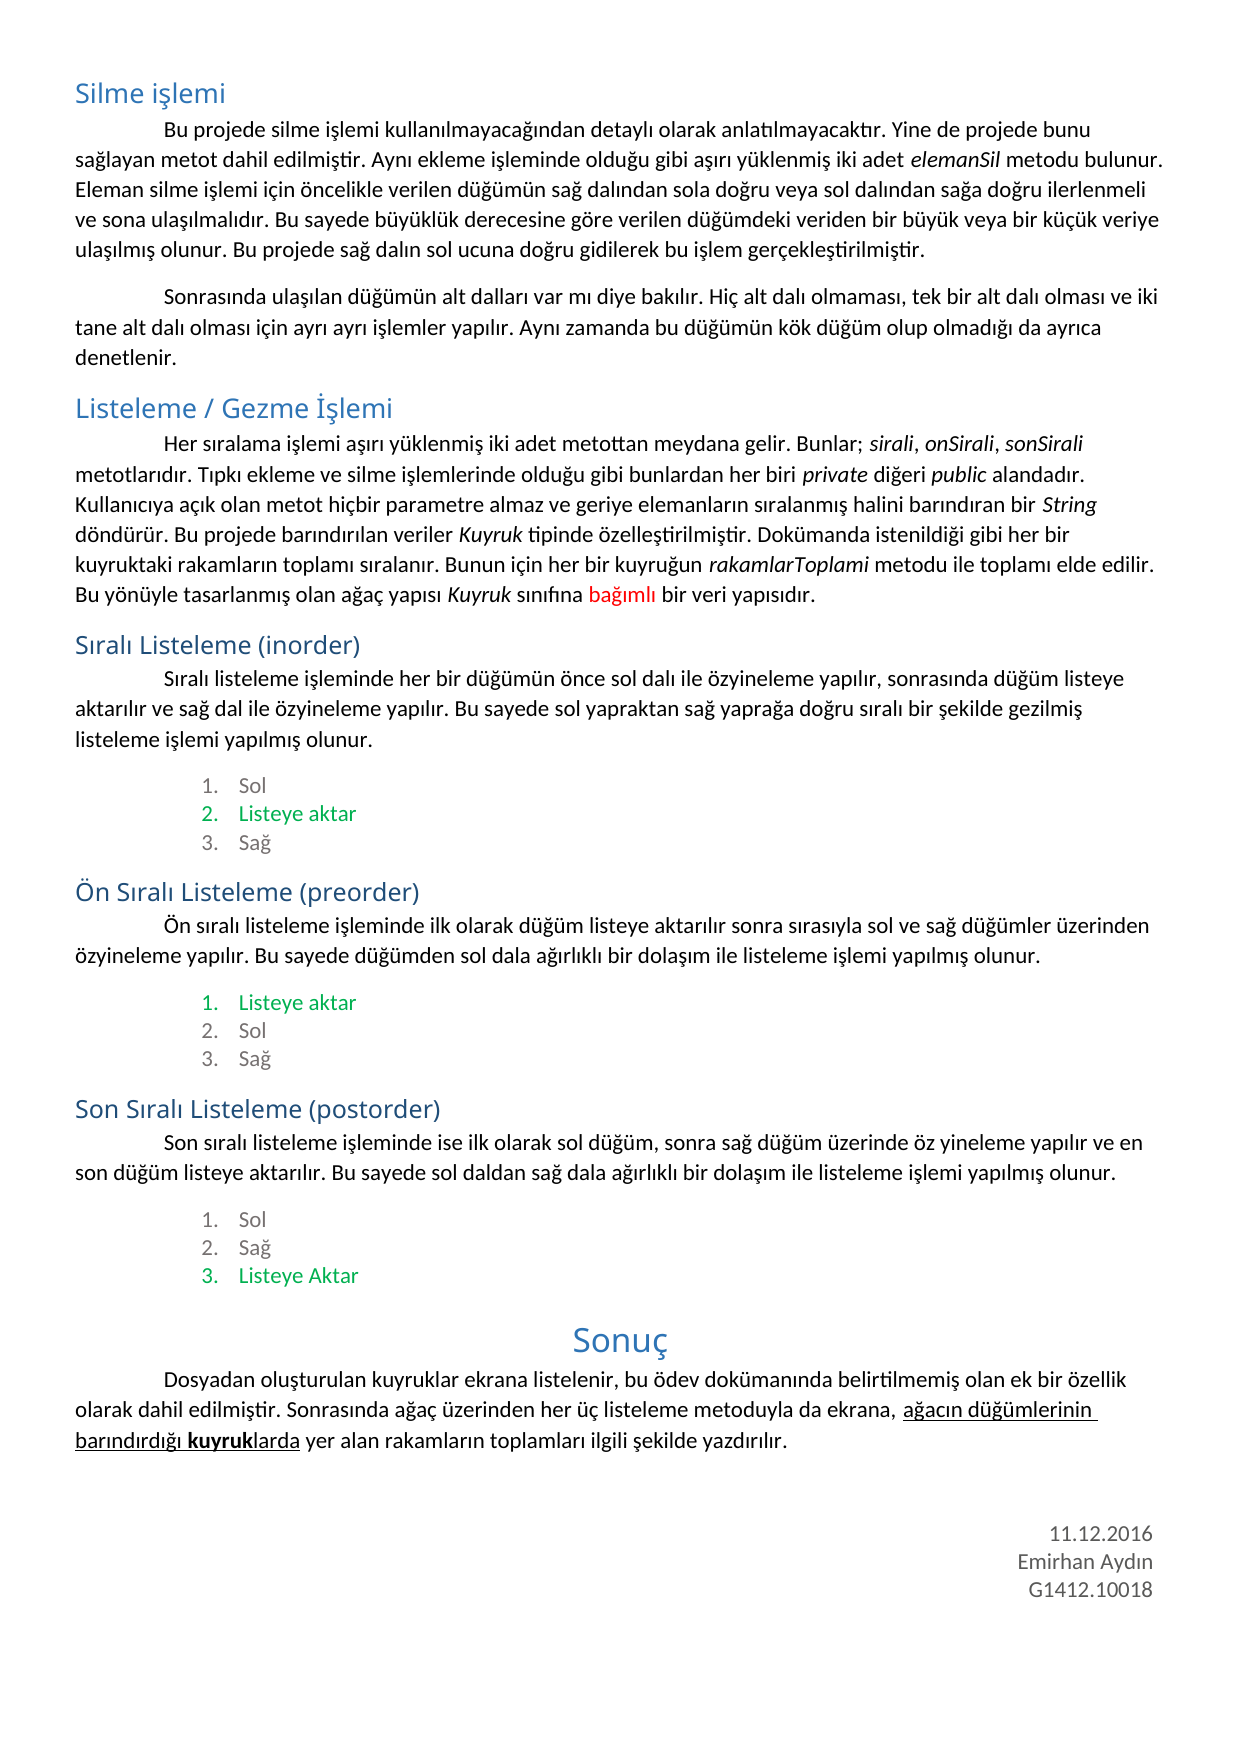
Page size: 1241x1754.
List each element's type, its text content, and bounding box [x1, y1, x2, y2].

subtitle Son Sıralı Listeleme (postorder) [75, 1091, 1165, 1125]
text Ön sıralı listeleme işleminde ilk olarak düğüm listeye aktarılır sonra sırasıyla sol ve sağ düğümler üzerinden özyineleme yapılır. Bu sayede düğümden sol dala ağırlıklı bir dolaşım ile listeleme işlemi yapılmış olunur. [75, 911, 1165, 969]
text G1412.10018 [75, 1576, 1153, 1603]
text Bu projede silme işlemi kullanılmayacağından detaylı olarak anlatılmayacaktır. Yine de projede bunu sağlayan metot dahil edilmiştir. Aynı ekleme işleminde olduğu gibi aşırı yüklenmiş iki adet elemanSil metodu bulunur. Eleman silme işlemi için öncelikle verilen düğümün sağ dalından sola doğru veya sol dalından sağa doğru ilerlenmeli ve sona ulaşılmalıdır. Bu sayede büyüklük derecesine göre verilen düğümdeki veriden bir büyük veya bir küçük veriye ulaşılmış olunur. Bu projede sağ dalın sol ucuna doğru gidilerek bu işlem gerçekleştirilmiştir. [75, 115, 1165, 264]
text Sonrasında ulaşılan düğümün alt dalları var mı diye bakılır. Hiç alt dalı olmaması, tek bir alt dalı olması ve iki tane alt dalı olması için ayrı ayrı işlemler yapılır. Aynı zamanda bu düğümün kök düğüm olup olmadığı da ayrıca denetlenir. [75, 282, 1165, 371]
subtitle Silme işlemi [75, 75, 1165, 112]
list Sağ [201, 1233, 1165, 1261]
list Sol [201, 772, 1165, 799]
list Sol [201, 1016, 1165, 1044]
list Sol [201, 1205, 1165, 1233]
subtitle Sonuç [75, 1316, 1165, 1362]
list Listeye aktar [201, 988, 1165, 1016]
subtitle Ön Sıralı Listeleme (preorder) [75, 874, 1165, 908]
list Sağ [201, 1044, 1165, 1072]
list Sağ [201, 828, 1165, 856]
text Emirhan Aydın [75, 1547, 1153, 1576]
text Dosyadan oluşturulan kuyruklar ekrana listelenir, bu ödev dokümanında belirtilmemiş olan ek bir özellik olarak dahil edilmiştir. Sonrasında ağaç üzerinden her üç listeleme metoduyla da ekrana, ağacın düğümlerinin barındırdığı kuyruklarda yer alan rakamların toplamları ilgili şekilde yazdırılır. [75, 1365, 1165, 1454]
text Son sıralı listeleme işleminde ise ilk olarak sol düğüm, sonra sağ düğüm üzerinde öz yineleme yapılır ve en son düğüm listeye aktarılır. Bu sayede sol daldan sağ dala ağırlıklı bir dolaşım ile listeleme işlemi yapılmış olunur. [75, 1128, 1165, 1186]
text 11.12.2016 [75, 1519, 1153, 1547]
text Sıralı listeleme işleminde her bir düğümün önce sol dalı ile özyineleme yapılır, sonrasında düğüm listeye aktarılır ve sağ dal ile özyineleme yapılır. Bu sayede sol yapraktan sağ yaprağa doğru sıralı bir şekilde gezilmiş listeleme işlemi yapılmış olunur. [75, 664, 1165, 753]
subtitle Listeleme / Gezme İşlemi [75, 390, 1165, 427]
list Listeye Aktar [201, 1261, 1165, 1289]
list Listeye aktar [201, 799, 1165, 828]
text Her sıralama işlemi aşırı yüklenmiş iki adet metottan meydana gelir. Bunlar; sirali, onSirali, sonSirali metotlarıdır. Tıpkı ekleme ve silme işlemlerinde olduğu gibi bunlardan her biri private diğeri public alandadır. Kullanıcıya açık olan metot hiçbir parametre almaz ve geriye elemanların sıralanmış halini barındıran bir String döndürür. Bu projede barındırılan veriler Kuyruk tipinde özelleştirilmiştir. Dokümanda istenildiği gibi her bir kuyruktaki rakamların toplamı sıralanır. Bunun için her bir kuyruğun rakamlarToplami metodu ile toplamı elde edilir. Bu yönüyle tasarlanmış olan ağaç yapısı Kuyruk sınıfına bağımlı bir veri yapısıdır. [75, 429, 1165, 609]
subtitle Sıralı Listeleme (inorder) [75, 627, 1165, 662]
